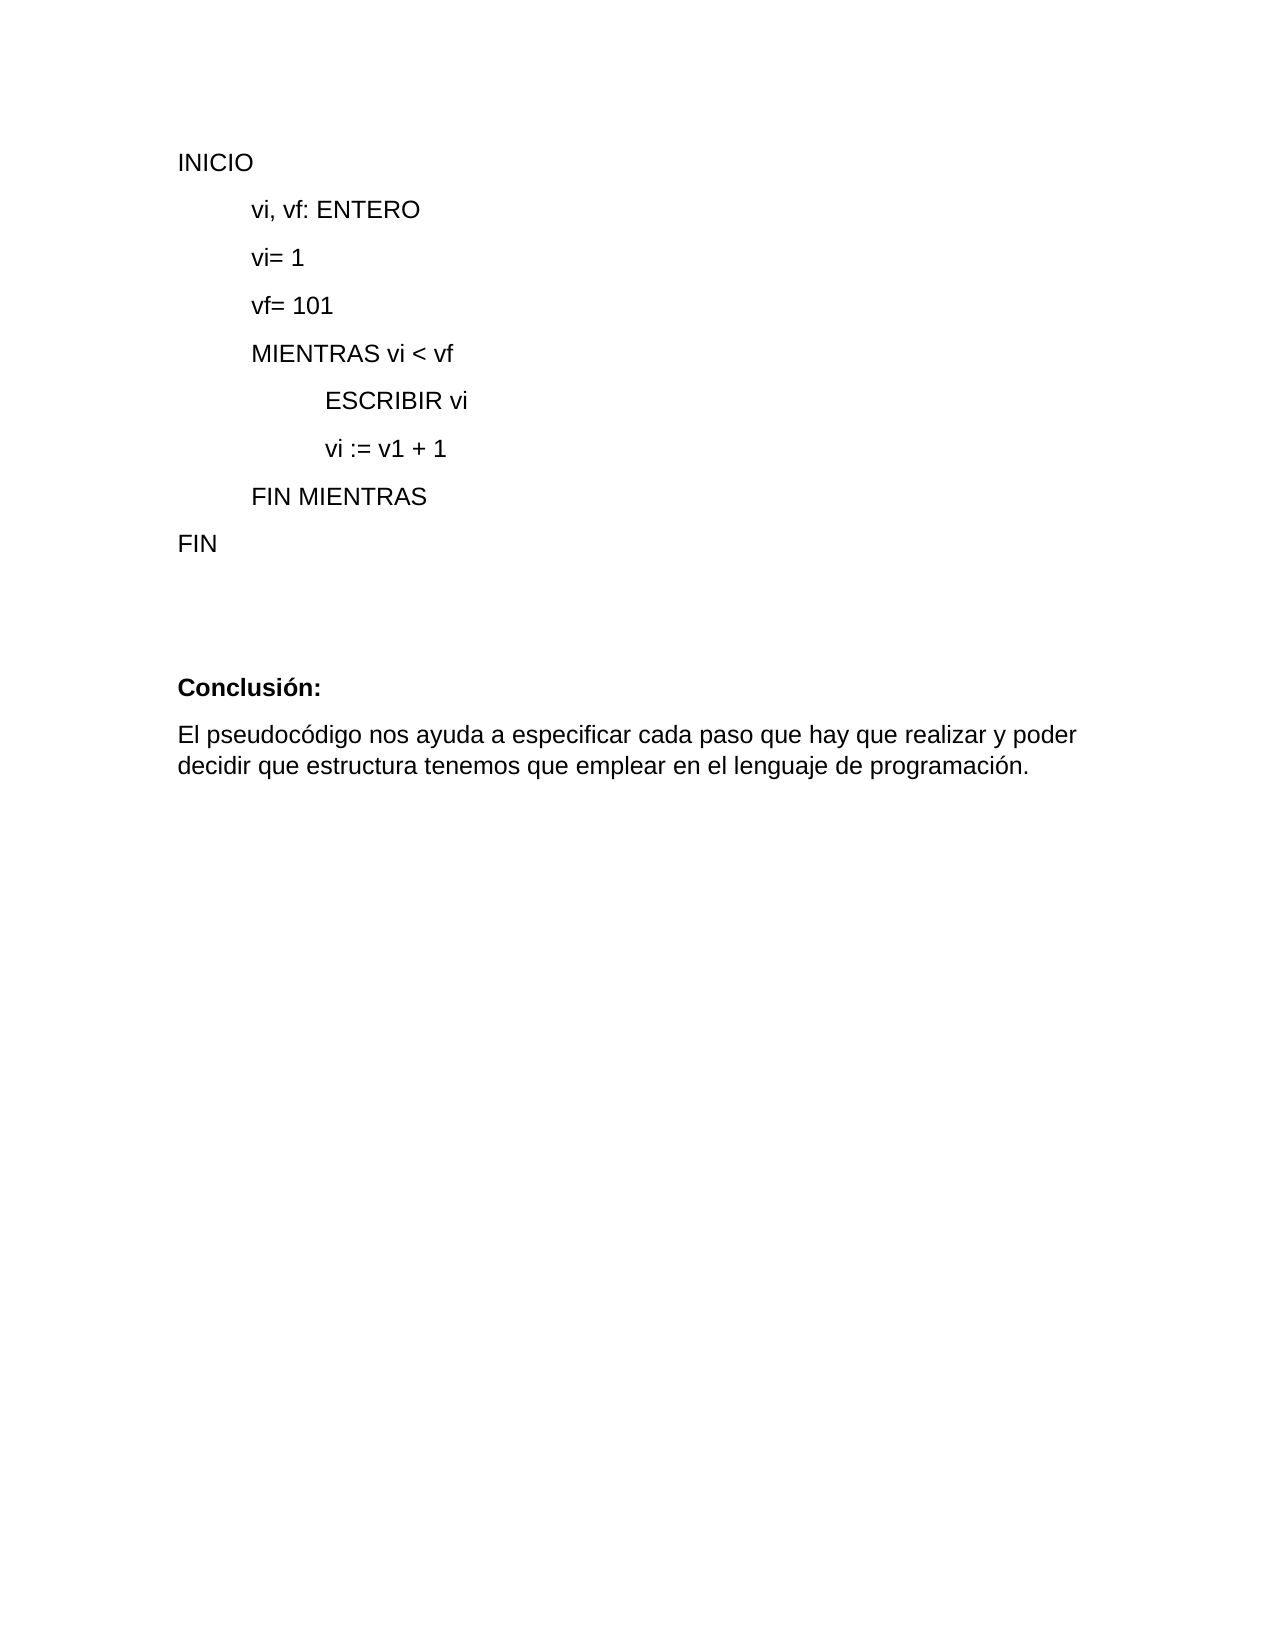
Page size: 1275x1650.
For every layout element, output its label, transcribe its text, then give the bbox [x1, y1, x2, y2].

text vi= 1 [177, 243, 1098, 272]
text Conclusión: [177, 672, 1098, 701]
text El pseudocódigo nos ayuda a especificar cada paso que hay que realizar y poder decidir que estructura tenemos que emplear en el lenguaje de programación. [177, 720, 1098, 780]
text vf= 101 [177, 291, 1098, 319]
text ESCRIBIR vi [177, 386, 1098, 415]
text vi := v1 + 1 [177, 434, 1098, 463]
text INICIO [177, 148, 1098, 176]
text vi, vf: ENTERO [177, 195, 1098, 224]
text MIENTRAS vi < vf [177, 338, 1098, 367]
text FIN [177, 529, 1098, 558]
text FIN MIENTRAS [177, 482, 1098, 510]
